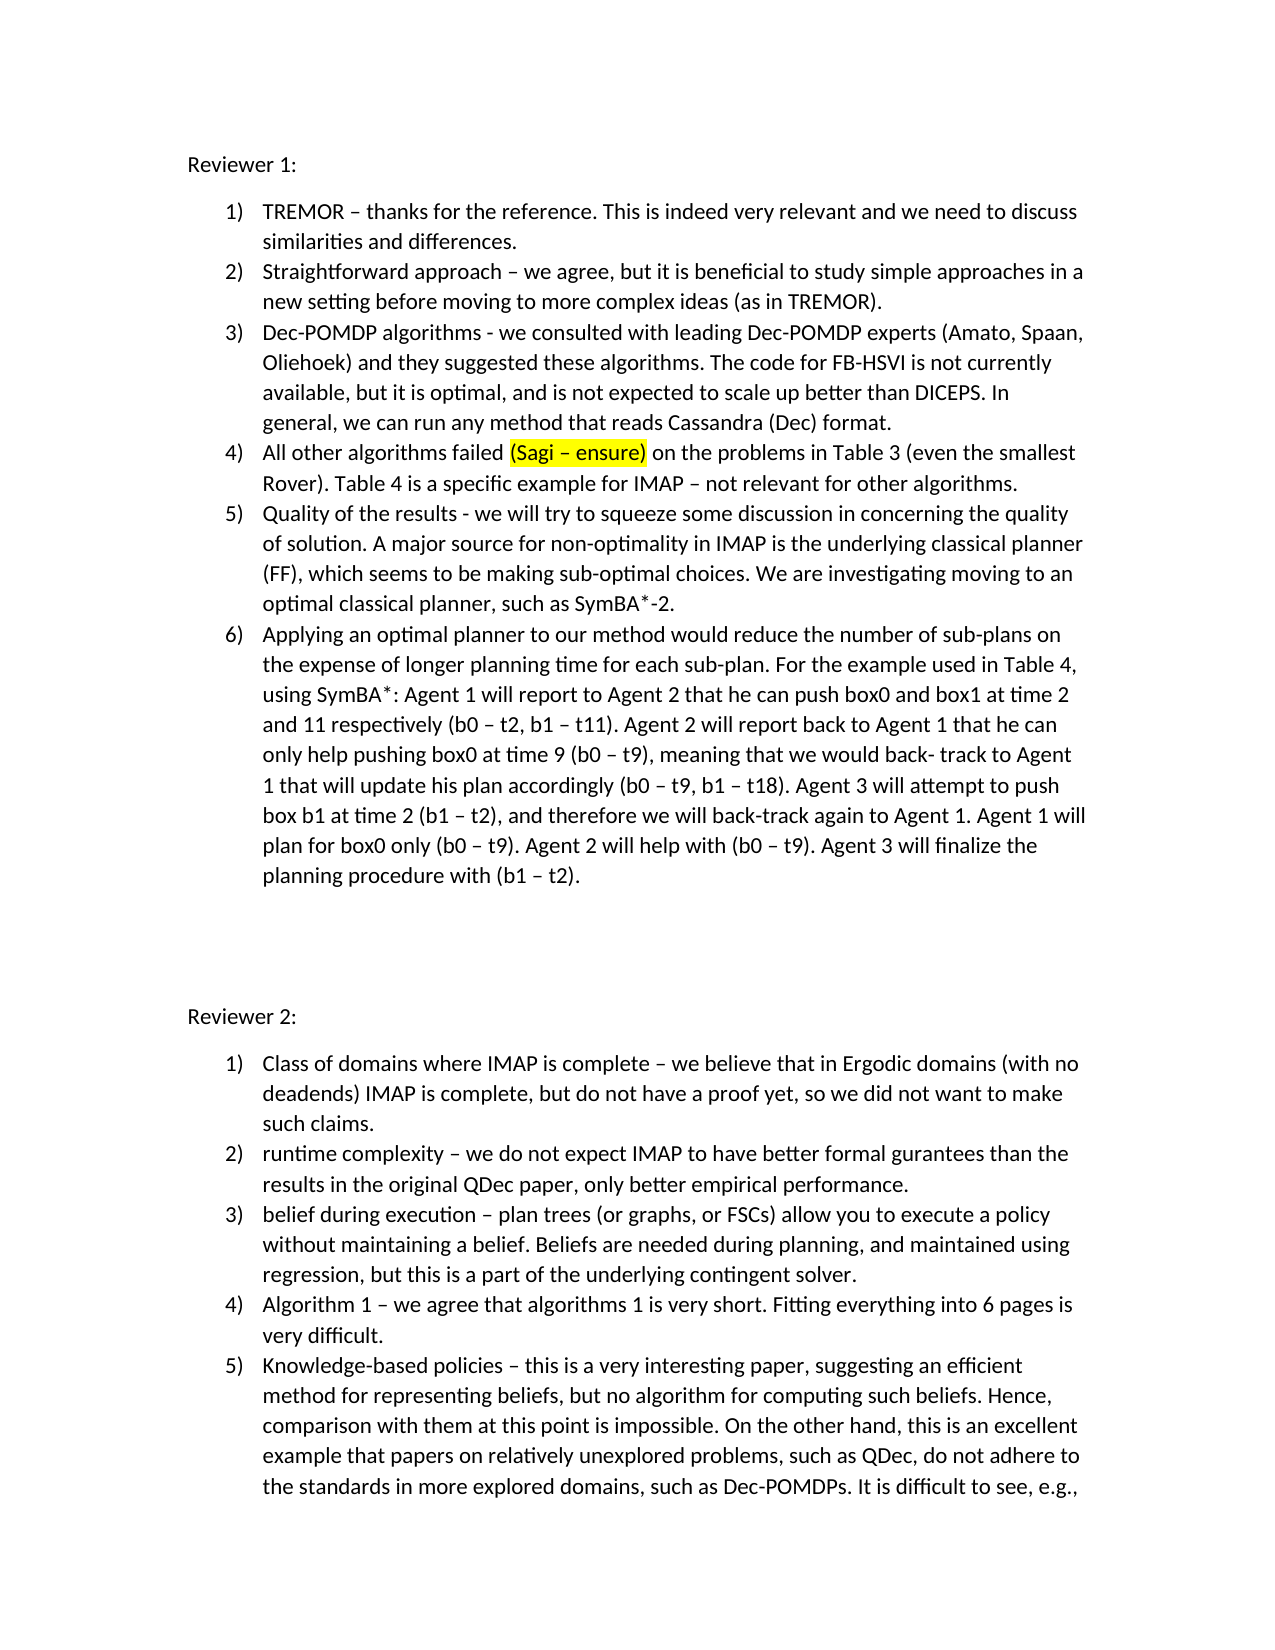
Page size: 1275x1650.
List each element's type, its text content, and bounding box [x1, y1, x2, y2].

text Reviewer 1: [187, 150, 1087, 178]
list belief during execution – plan trees (or graphs, or FSCs) allow you to execute a policy without maintaining a belief. Beliefs are needed during planning, and maintained using regression, but this is a part of the underlying contingent solver. [225, 1200, 1087, 1288]
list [225, 1351, 1087, 1500]
list Applying an optimal planner to our method would reduce the number of sub-plans on the expense of longer planning time for each sub-plan. For the example used in Table 4, using SymBA*: Agent 1 will report to Agent 2 that he can push box0 and box1 at time 2 and 11 respectively (b0 – t2, b1 – t11). Agent 2 will report back to Agent 1 that he can only help pushing box0 at time 9 (b0 – t9), meaning that we would back- track to Agent 1 that will update his plan accordingly (b0 – t9, b1 – t18). Agent 3 will attempt to push box b1 at time 2 (b1 – t2), and therefore we will back-track again to Agent 1. Agent 1 will plan for box0 only (b0 – t9). Agent 2 will help with (b0 – t9). Agent 3 will finalize the planning procedure with (b1 – t2). [225, 620, 1087, 889]
list Algorithm 1 – we agree that algorithms 1 is very short. Fitting everything into 6 pages is very difficult. [225, 1291, 1087, 1349]
list Straightforward approach – we agree, but it is beneficial to study simple approaches in a new setting before moving to more complex ideas (as in TREMOR). [225, 257, 1087, 316]
list Quality of the results - we will try to squeeze some discussion in concerning the quality of solution. A major source for non-optimality in IMAP is the underlying classical planner (FF), which seems to be making sub-optimal choices. We are investigating moving to an optimal classical planner, such as SymBA*-2. [225, 499, 1087, 618]
list Class of domains where IMAP is complete – we believe that in Ergodic domains (with no deadends) IMAP is complete, but do not have a proof yet, so we did not want to make such claims. [225, 1049, 1087, 1137]
text Reviewer 2: [187, 1002, 1087, 1030]
list TREMOR – thanks for the reference. This is indeed very relevant and we need to discuss similarities and differences. [225, 197, 1087, 255]
list All other algorithms failed (Sagi – ensure) on the problems in Table 3 (even the smallest Rover). Table 4 is a specific example for IMAP – not relevant for other algorithms. [225, 438, 1087, 497]
list Dec-POMDP algorithms - we consulted with leading Dec-POMDP experts (Amato, Spaan, Oliehoek) and they suggested these algorithms. The code for FB-HSVI is not currently available, but it is optimal, and is not expected to scale up better than DICEPS. In general, we can run any method that reads Cassandra (Dec) format. [225, 318, 1087, 436]
list runtime complexity – we do not expect IMAP to have better formal gurantees than the results in the original QDec paper, only better empirical performance. [225, 1139, 1087, 1198]
